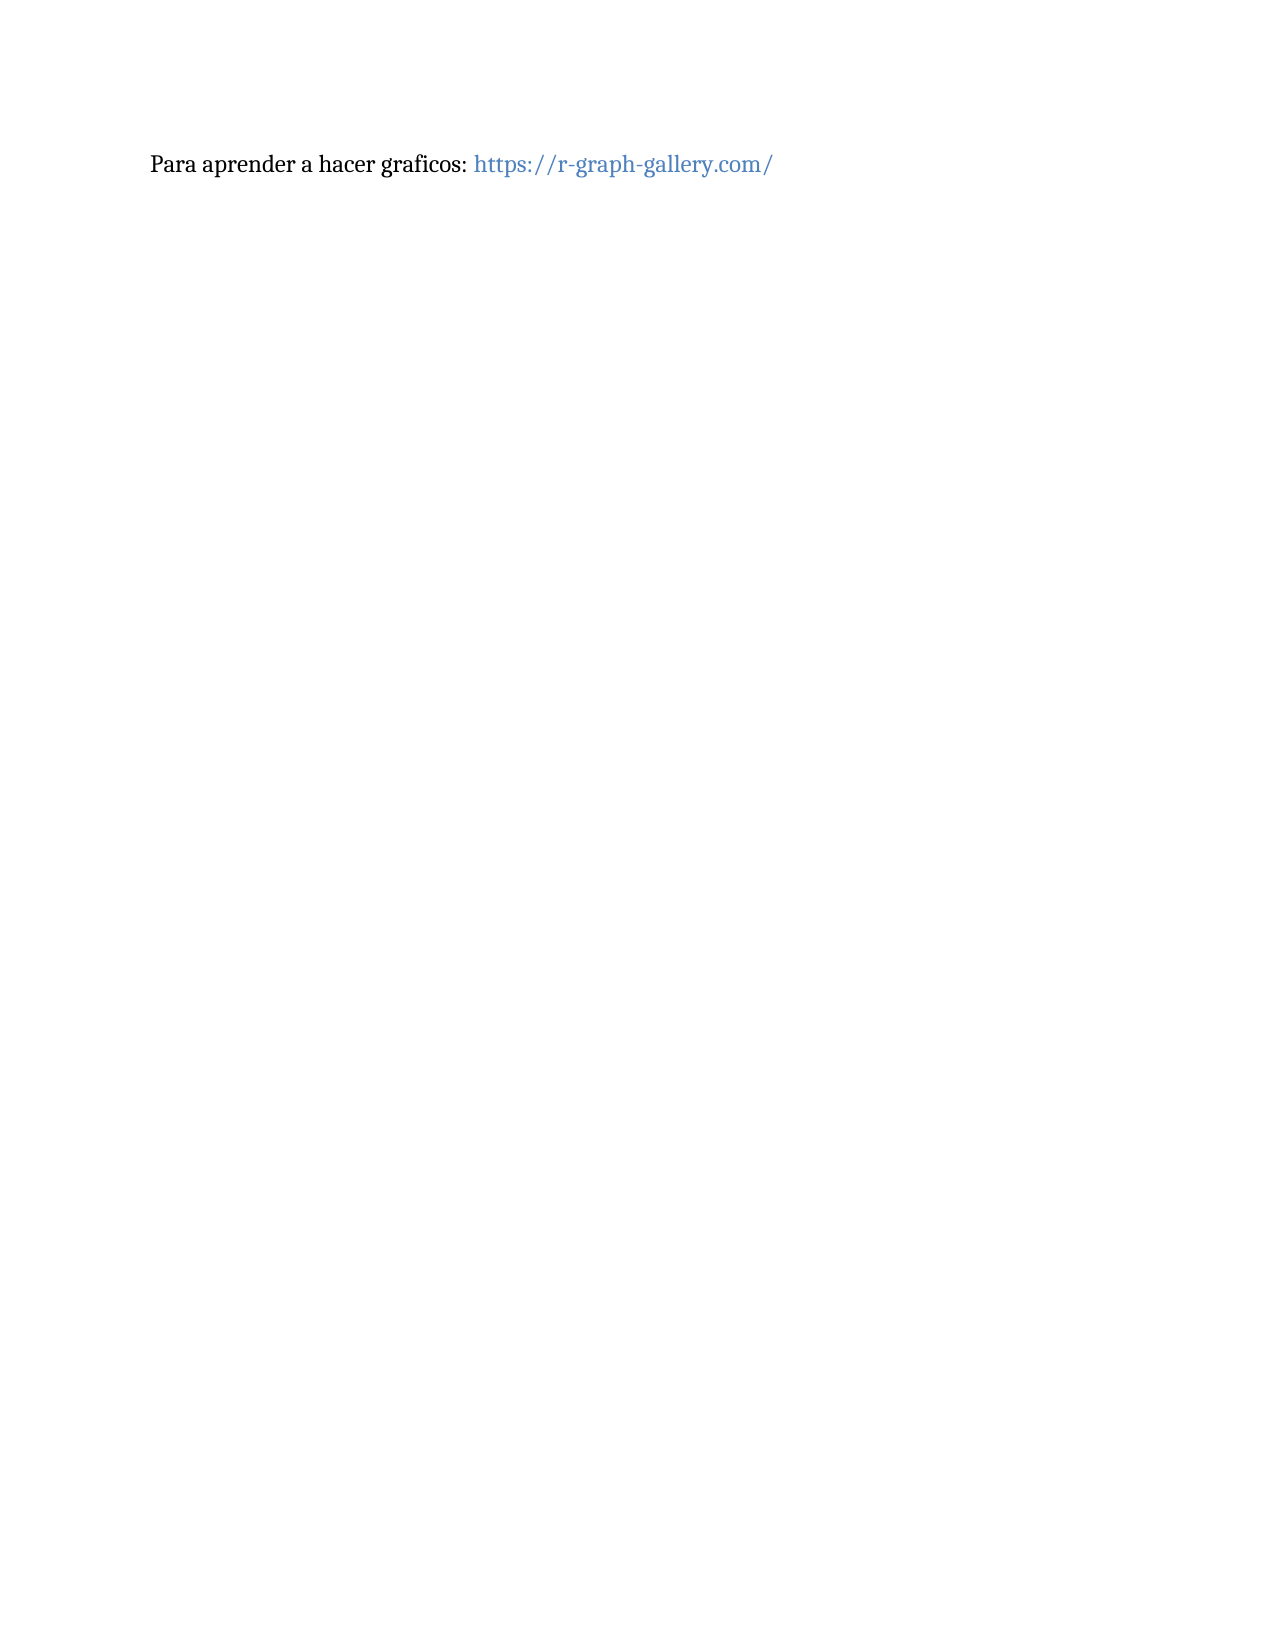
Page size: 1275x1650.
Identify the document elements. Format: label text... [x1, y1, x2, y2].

text Para aprender a hacer graficos: https://r-graph-gallery.com/ [150, 150, 1125, 179]
